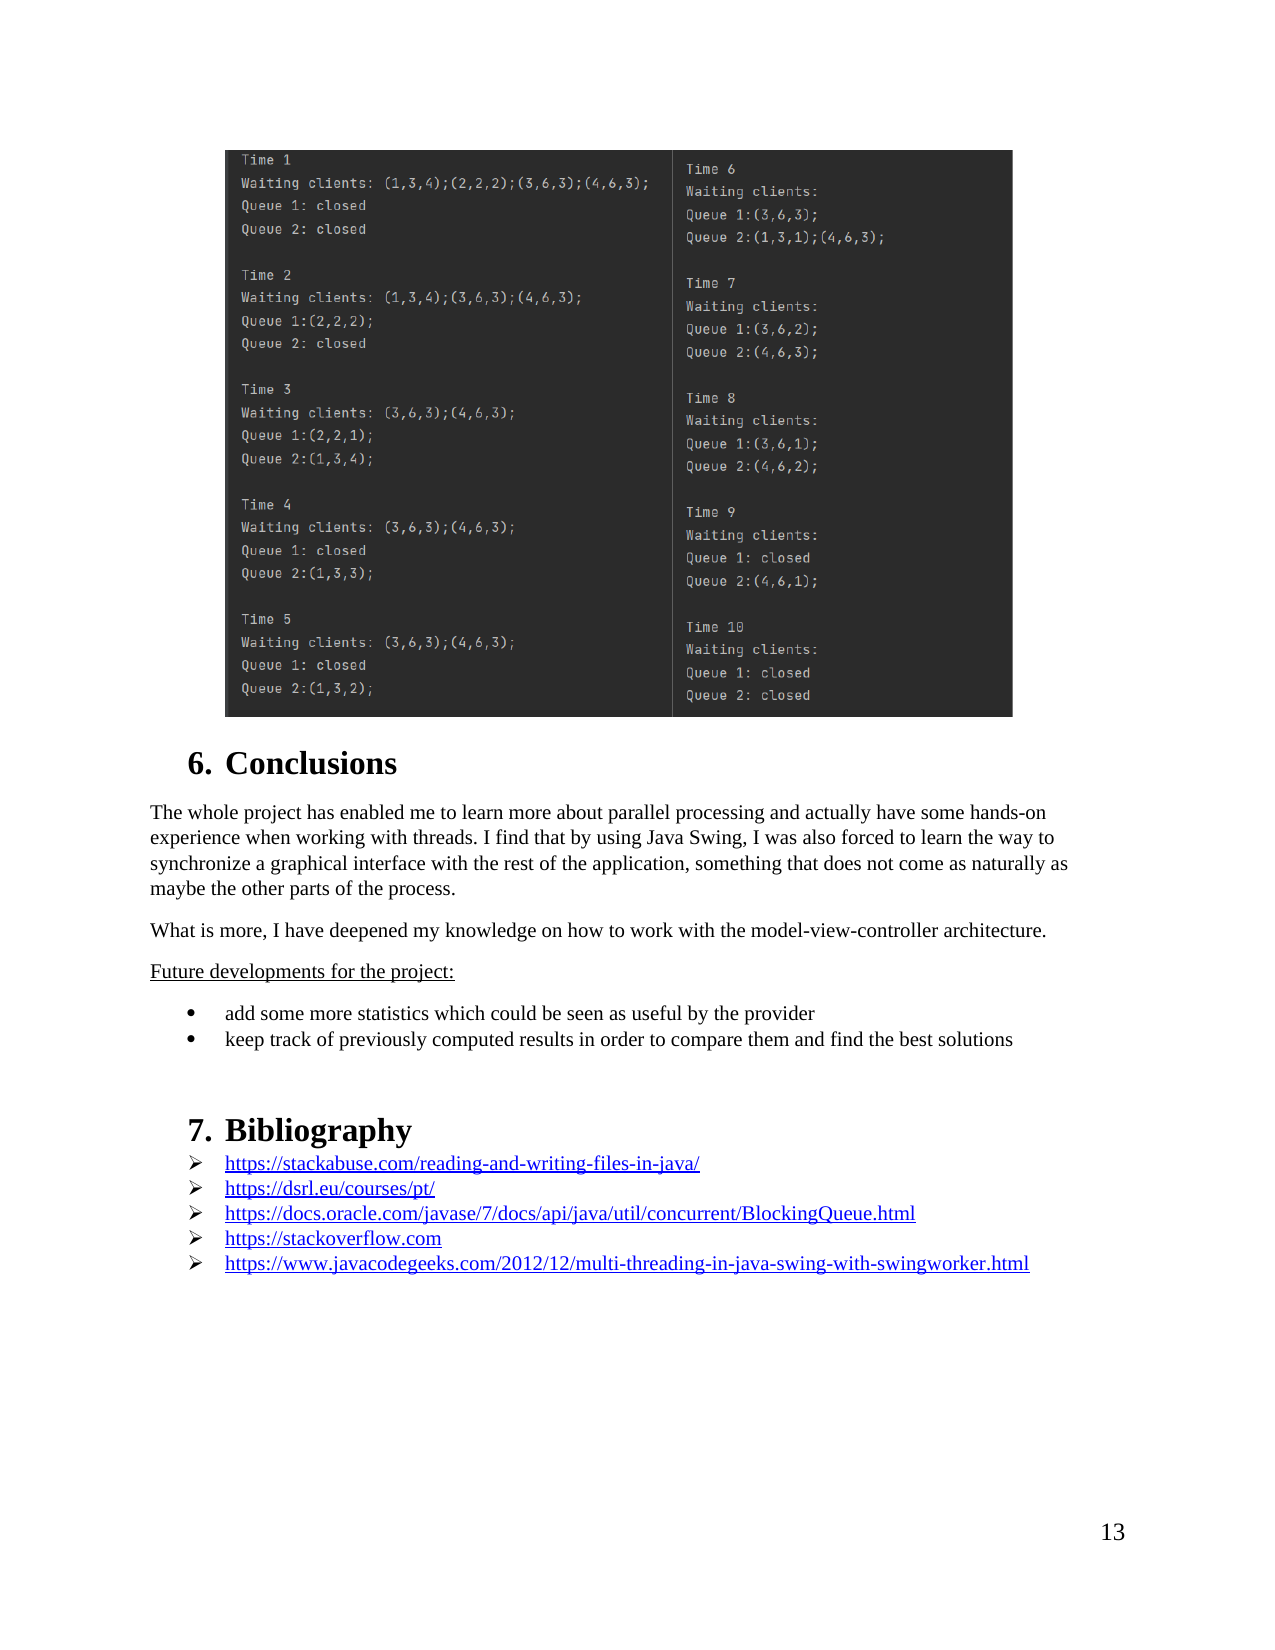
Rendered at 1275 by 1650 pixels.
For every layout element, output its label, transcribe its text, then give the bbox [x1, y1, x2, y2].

text Future developments for the project: [150, 959, 1125, 983]
text What is more, I have deepened my knowledge on how to work with the model-view-controller architecture. [150, 918, 1125, 942]
text The whole project has enabled me to learn more about parallel processing and actually have some hands-on experience when working with threads. I find that by using Java Swing, I was also forced to learn the way to synchronize a graphical interface with the rest of the application, something that does not come as naturally as maybe the other parts of the process. [150, 800, 1125, 900]
list Bibliography [187, 1110, 1125, 1149]
list https://docs.oracle.com/javase/7/docs/api/java/util/concurrent/BlockingQueue.html [187, 1201, 1125, 1225]
list https://dsrl.eu/courses/pt/ [187, 1176, 1125, 1200]
list keep track of previously computed results in order to compare them and find the best solutions [187, 1027, 1125, 1051]
list https://www.javacodegeeks.com/2012/12/multi-threading-in-java-swing-with-swingworker.html [187, 1251, 1125, 1275]
list https://stackabuse.com/reading-and-writing-files-in-java/ [187, 1151, 1125, 1174]
list Conclusions [187, 743, 1125, 782]
picture [225, 150, 1013, 717]
list https://stackoverflow.com [187, 1226, 1125, 1250]
list add some more statistics which could be seen as useful by the provider [187, 1001, 1125, 1025]
